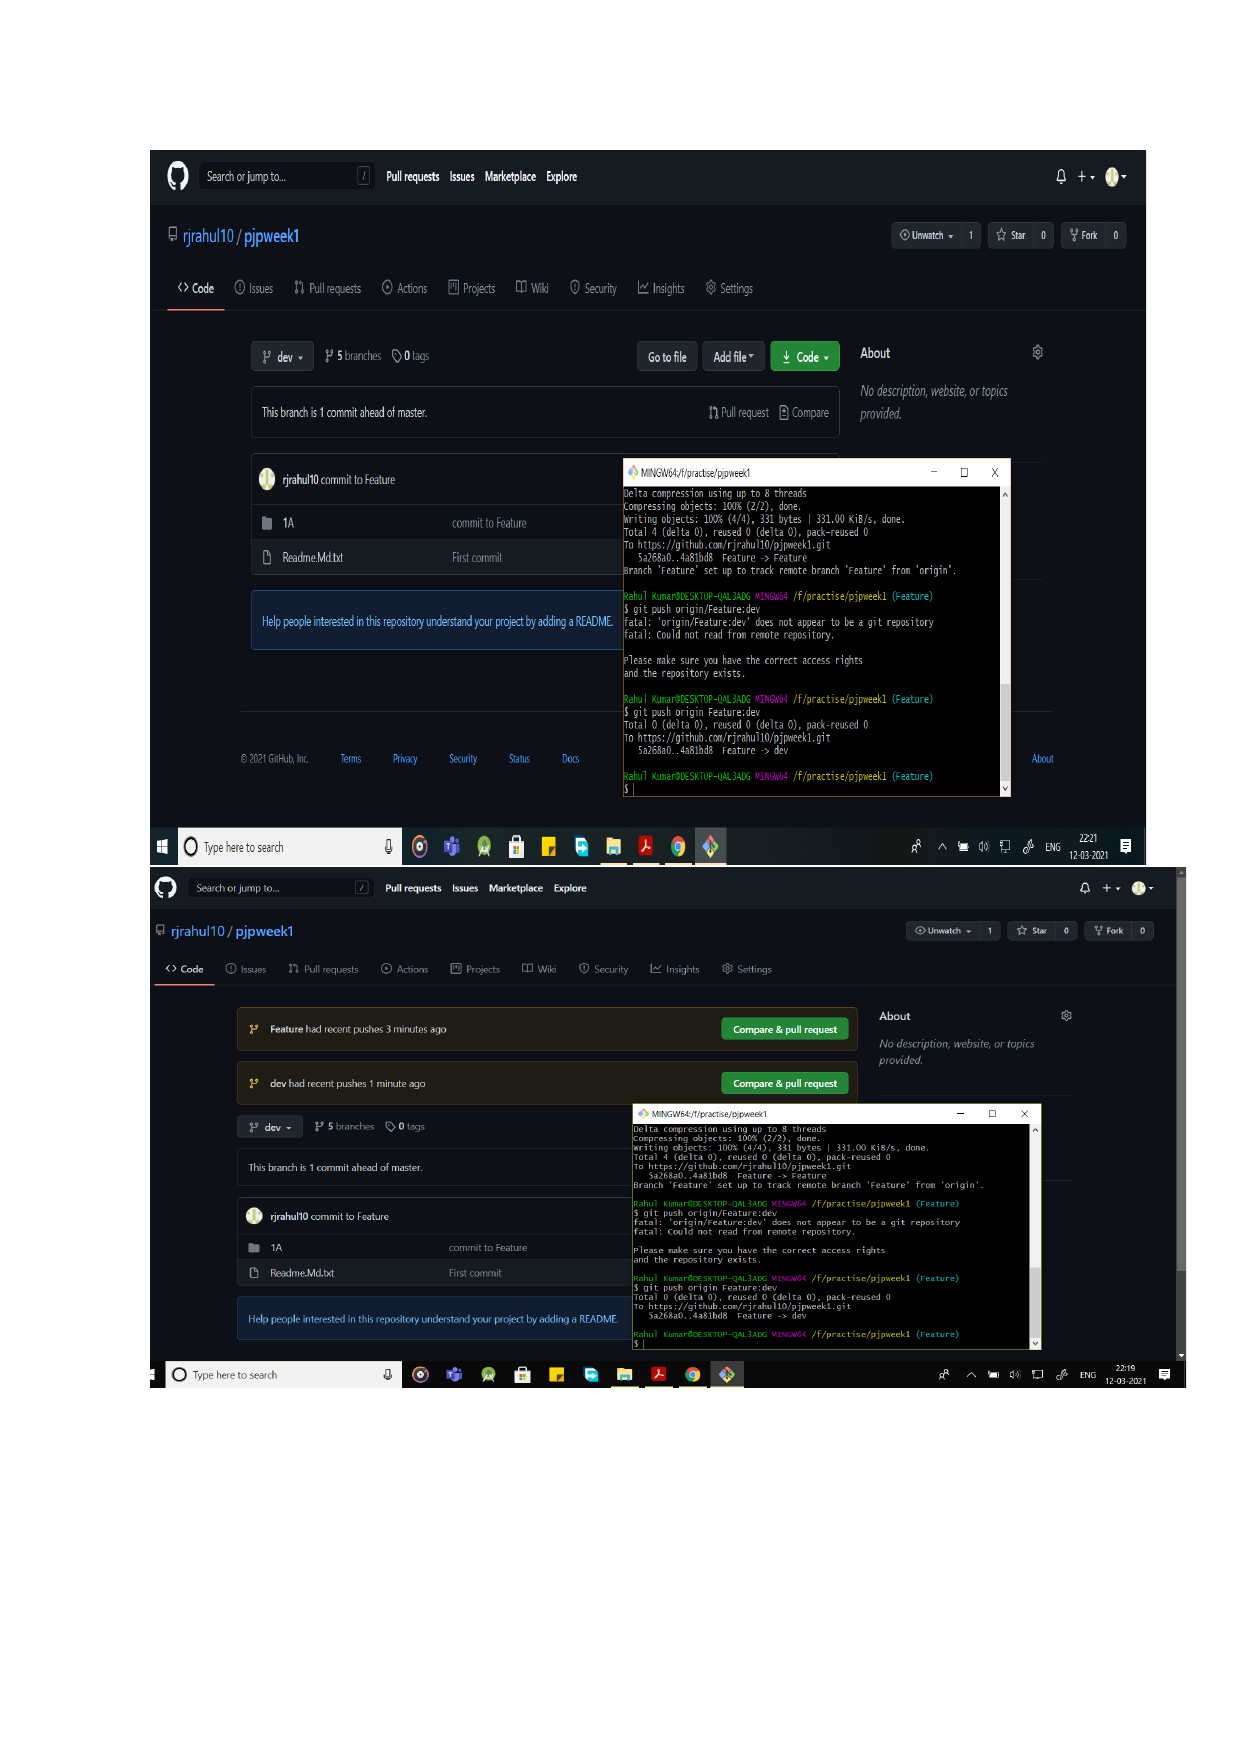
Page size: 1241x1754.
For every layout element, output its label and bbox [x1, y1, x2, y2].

picture [150, 867, 1187, 1388]
picture [150, 150, 1147, 865]
